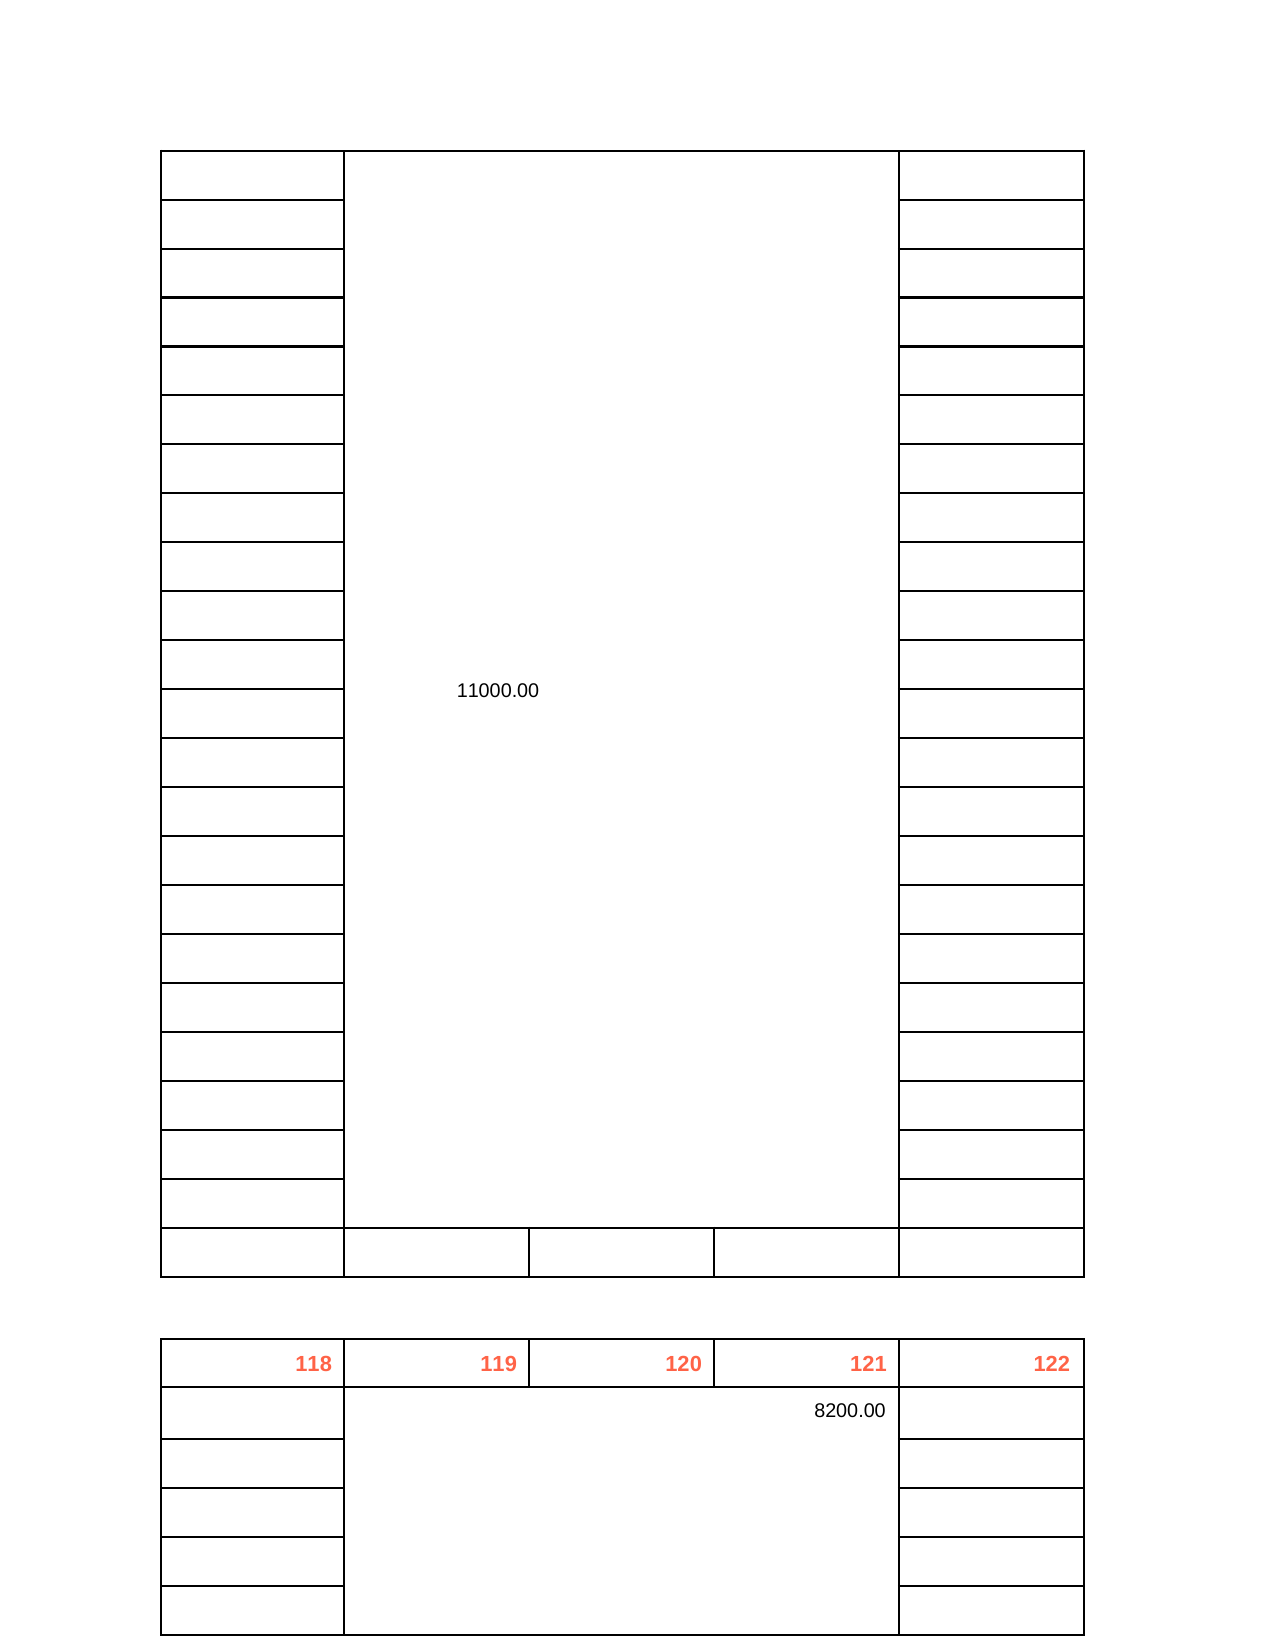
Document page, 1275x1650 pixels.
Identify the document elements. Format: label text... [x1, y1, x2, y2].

table_cell [162, 1388, 343, 1438]
table_cell [162, 1229, 343, 1276]
table_cell [162, 690, 343, 737]
table_cell [162, 788, 343, 835]
table_cell [900, 1388, 1083, 1438]
table_cell [900, 396, 1083, 443]
table_cell [162, 984, 343, 1031]
table_cell [162, 445, 343, 492]
table_cell [900, 299, 1083, 345]
table_cell [162, 1082, 343, 1129]
table_cell [162, 1033, 343, 1080]
table_header 121 [715, 1340, 898, 1386]
table_cell 8200.00 [345, 1388, 898, 1634]
table_cell [900, 690, 1083, 737]
table_cell [900, 886, 1083, 933]
table_cell [162, 592, 343, 639]
table_cell [162, 1131, 343, 1178]
table_cell [162, 250, 343, 296]
table_cell [900, 201, 1083, 247]
table_cell [162, 152, 343, 198]
table_cell [900, 494, 1083, 541]
table_cell [162, 396, 343, 443]
table_cell [162, 543, 343, 590]
table_cell [900, 788, 1083, 835]
table_cell [900, 1180, 1083, 1227]
table_cell [162, 299, 343, 345]
table_cell [900, 1082, 1083, 1129]
table_cell [900, 348, 1083, 394]
table_cell [530, 1229, 713, 1276]
table_header 120 [530, 1340, 713, 1386]
table_header 122 [900, 1340, 1083, 1386]
table_cell [162, 1440, 343, 1487]
table_cell [900, 1229, 1083, 1276]
table_cell [900, 152, 1083, 198]
table_cell [162, 935, 343, 982]
table_cell [345, 1229, 528, 1276]
table_cell [162, 201, 343, 247]
table_cell [900, 1131, 1083, 1178]
table_header 119 [345, 1340, 528, 1386]
table_cell [900, 1489, 1083, 1536]
table_cell [900, 1538, 1083, 1585]
table_cell [900, 250, 1083, 296]
table_cell [900, 837, 1083, 884]
table_cell [162, 1180, 343, 1227]
table_cell [900, 641, 1083, 688]
table_cell [900, 592, 1083, 639]
table_cell [162, 348, 343, 394]
table_cell [162, 1587, 343, 1634]
table_cell [900, 445, 1083, 492]
table_cell [162, 494, 343, 541]
table_cell [900, 1033, 1083, 1080]
table_header 118 [162, 1340, 343, 1386]
table_cell [900, 739, 1083, 786]
table_cell [162, 1489, 343, 1536]
table_cell [900, 984, 1083, 1031]
table_cell [162, 837, 343, 884]
table_cell [900, 1440, 1083, 1487]
table_cell [900, 543, 1083, 590]
table_cell [900, 935, 1083, 982]
table_cell [715, 1229, 898, 1276]
table_cell [162, 739, 343, 786]
table_cell [900, 1587, 1083, 1634]
table_cell [162, 886, 343, 933]
table_cell [162, 1538, 343, 1585]
table_cell [162, 641, 343, 688]
